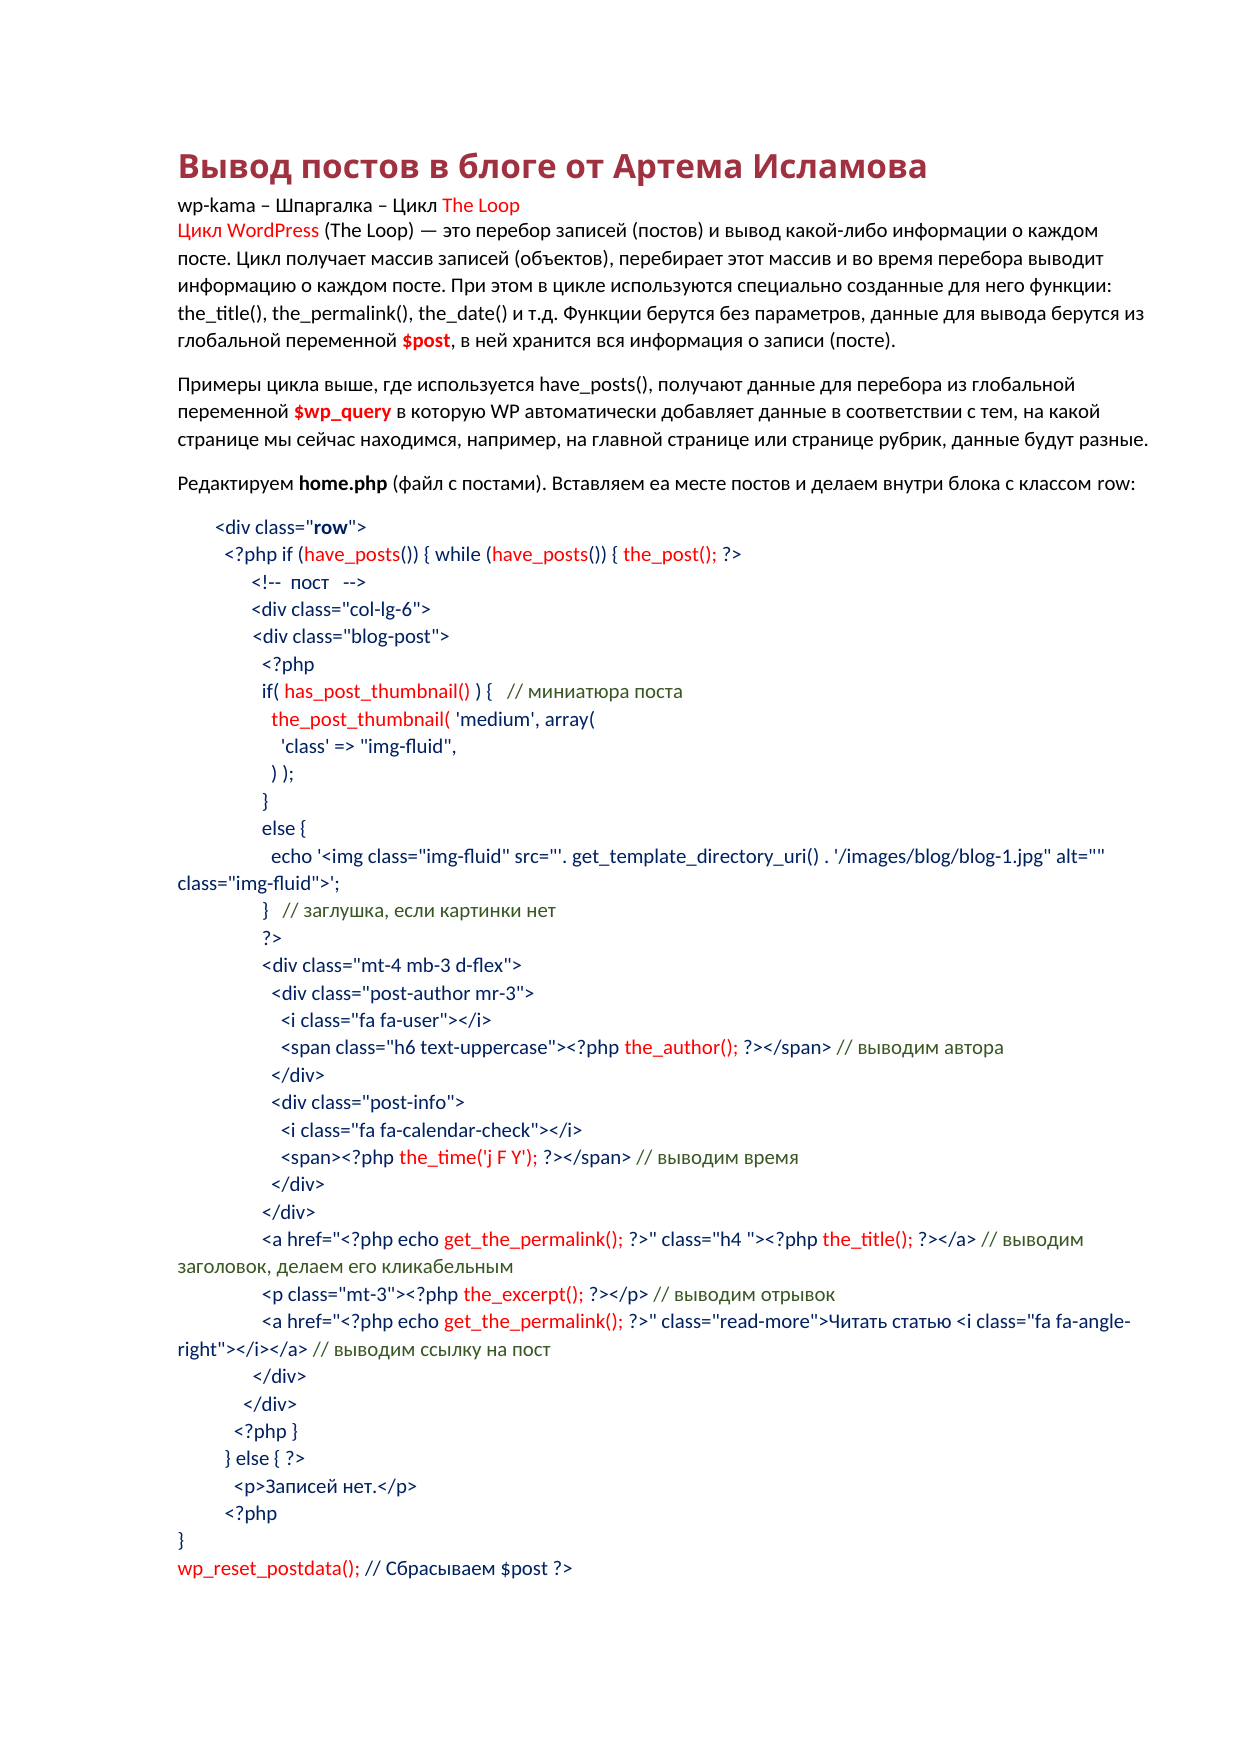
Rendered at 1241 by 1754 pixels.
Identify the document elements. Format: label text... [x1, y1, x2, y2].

text if( has_post_thumbnail() ) { // миниатюра поста [177, 678, 1152, 704]
text </div> [177, 1062, 1152, 1087]
text Примеры цикла выше, где используется have_posts(), получают данные для перебора из глобальной переменной $wp_query в которую WP автоматически добавляет данные в соответствии с тем, на какой странице мы сейчас находимся, например, на главной странице или странице рубрик, данные будут разные. [177, 371, 1152, 451]
text } [177, 788, 1152, 813]
text <i class="fa fa-calendar-check"></i> [177, 1117, 1152, 1142]
text <?php if (have_posts()) { while (have_posts()) { the_post(); ?> [177, 541, 1152, 567]
text <a href="<?php echo get_the_permalink(); ?>" class="read-more">Читать статью <i class="fa fa-angle-right"></i></a> // выводим ссылку на пост [177, 1308, 1152, 1361]
text } [177, 1528, 1152, 1553]
text <p class="mt-3"><?php the_excerpt(); ?></p> // выводим отрывок [177, 1281, 1152, 1307]
text ?> [177, 925, 1152, 950]
text wp-kama – Шпаргалка – Цикл The Loop [177, 192, 1152, 217]
text </div> [177, 1172, 1152, 1197]
text the_post_thumbnail( 'medium', array( [177, 706, 1152, 731]
text <div class="blog-post"> [177, 624, 1152, 649]
text <!-- пост --> [177, 569, 1152, 594]
text </div> [177, 1391, 1152, 1416]
text <?php } [177, 1418, 1152, 1443]
text <a href="<?php echo get_the_permalink(); ?>" class="h4 "><?php the_title(); ?></a> // выводим заголовок, делаем его кликабельным [177, 1226, 1152, 1279]
text Цикл WordPress (The Loop) — это перебор записей (постов) и вывод какой-либо информации о каждом посте. Цикл получает массив записей (объектов), перебирает этот массив и во время перебора выводит информацию о каждом посте. При этом в цикле используются специально созданные для него функции: the_title(), the_permalink(), the_date() и т.д. Функции берутся без параметров, данные для вывода берутся из глобальной переменной $post, в ней хранится вся информация о записи (посте). [177, 217, 1152, 352]
text <span class="h6 text-uppercase"><?php the_author(); ?></span> // выводим автора [177, 1034, 1152, 1060]
text 'class' => "img-fluid", [177, 733, 1152, 759]
text </div> [177, 1199, 1152, 1224]
subtitle Вывод постов в блоге от Артема Исламова [177, 143, 1152, 188]
text </div> [177, 1363, 1152, 1389]
text <span><?php the_time('j F Y'); ?></span> // выводим время [177, 1144, 1152, 1169]
text } // заглушка, если картинки нет [177, 898, 1152, 923]
text <div class="post-author mr-3"> [177, 980, 1152, 1005]
text wp_reset_postdata(); // Сбрасываем $post ?> [177, 1555, 1152, 1581]
text <div class="post-info"> [177, 1089, 1152, 1115]
text Редактируем home.php (файл с постами). Вставляем еа месте постов и делаем внутри блока с классом row: [177, 470, 1152, 495]
text <?php [177, 1500, 1152, 1526]
text <div class="mt-4 mb-3 d-flex"> [177, 952, 1152, 978]
text <div class="col-lg-6"> [177, 596, 1152, 622]
text <?php [177, 651, 1152, 676]
text <div class="row"> [177, 514, 1152, 539]
text echo '<img class="img-fluid" src="'. get_template_directory_uri() . '/images/blog/blog-1.jpg" alt="" class="img-fluid">'; [177, 843, 1152, 896]
text <p>Записей нет.</p> [177, 1473, 1152, 1498]
text ) ); [177, 761, 1152, 786]
text <i class="fa fa-user"></i> [177, 1007, 1152, 1033]
text else { [177, 815, 1152, 841]
text } else { ?> [177, 1446, 1152, 1471]
